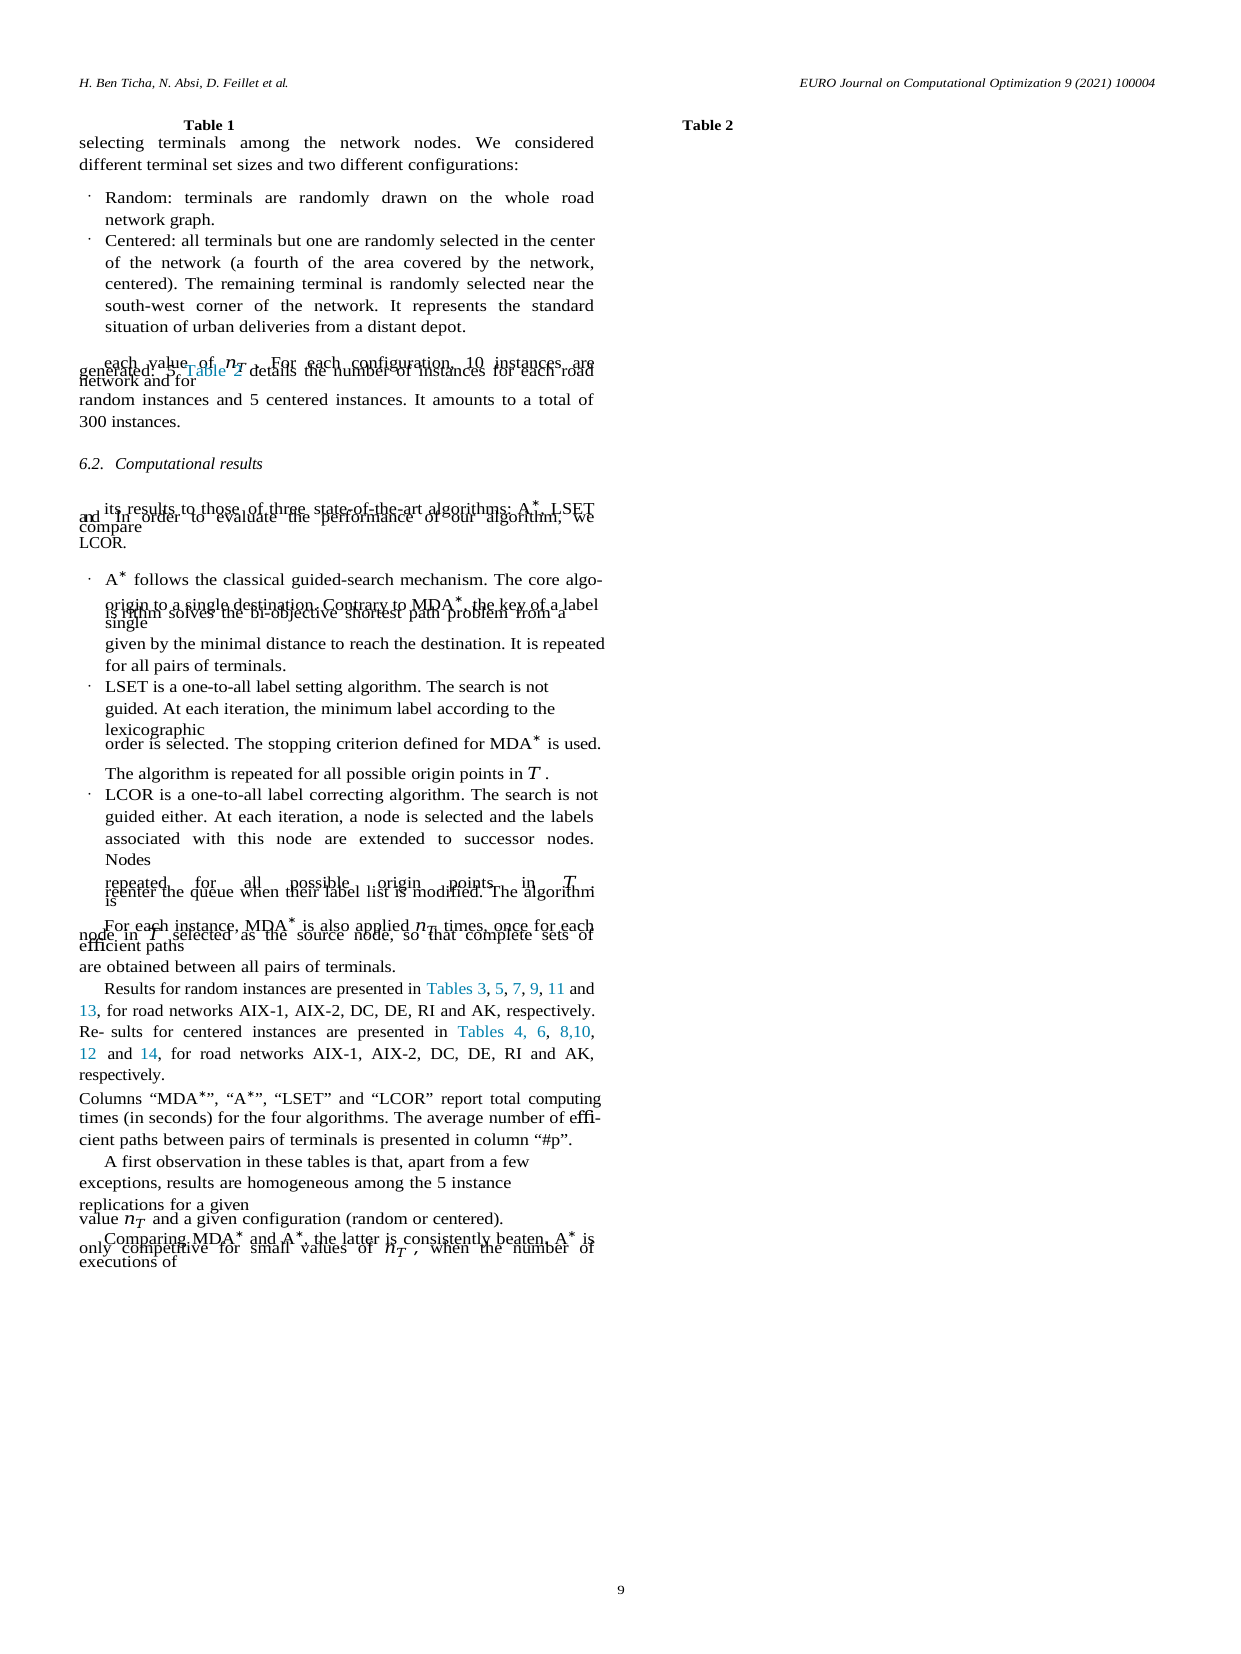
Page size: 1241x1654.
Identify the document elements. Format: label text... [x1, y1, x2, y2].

list Computational results [79, 453, 607, 473]
text Columns “MDA∗”, “A∗”, “LSET” and “LCOR” report total computing [79, 1087, 607, 1109]
text are obtained between all pairs of terminals. [79, 957, 607, 976]
text given by the minimal distance to reach the destination. It is repeated for all pairs of terminals. [105, 634, 607, 674]
list Centered: all terminals but one are randomly selected in the center of the network (a fourth of the area covered by the network, centered). The remaining terminal is randomly selected near the south-west corner of the network. It represents the standard situation of urban deliveries from a distant depot. [88, 231, 595, 336]
text Results for random instances are presented in Tables 3, 5, 7, 9, 11 and 13, for road networks AIX-1, AIX-2, DC, DE, RI and AK, respectively. Re- sults for centered instances are presented in Tables 4, 6, 8,10, 12 and 14, for road networks AIX-1, AIX-2, DC, DE, RI and AK, respectively. [79, 979, 595, 1084]
list LSET is a one-to-all label setting algorithm. The search is not guided. At each iteration, the minimum label according to the lexicographic [88, 677, 595, 739]
text its results to those of three state-of-the-art algorithms: A∗, LSET and In order to evaluate the performance of our algorithm, we compare [79, 505, 595, 536]
text times (in seconds) for the four algorithms. The average number of eﬃ- [79, 1109, 607, 1127]
text Comparing MDA∗ and A∗, the latter is consistently beaten. A∗ is only competitive for small values of 𝑛𝑇 , when the number of executions of [79, 1236, 595, 1271]
picture [453, 982, 457, 994]
text For each instance, MDA∗ is also applied 𝑛𝑇 times, once for each node in 𝑇 selected as the source node, so that complete sets of eﬃcient paths [79, 921, 595, 954]
text selecting terminals among the network nodes. We considered different terminal set sizes and two different configurations: [79, 133, 595, 174]
text origin to a single destination. Contrary to MDA∗, the key of a label is rithm solves the bi-objective shortest path problem from a single [105, 601, 607, 632]
picture [148, 1050, 156, 1059]
picture [513, 983, 520, 994]
list Random: terminals are randomly drawn on the whole road network graph. [88, 188, 595, 228]
text random instances and 5 centered instances. It amounts to a total of 300 instances. [79, 390, 595, 431]
text A first observation in these tables is that, apart from a few exceptions, results are homogeneous among the 5 instance replications for a given [79, 1152, 596, 1214]
list A∗ follows the classical guided-search mechanism. The core algo- [88, 551, 607, 594]
text LCOR. [79, 538, 607, 551]
list LCOR is a one-to-all label correcting algorithm. The search is not [88, 786, 607, 804]
picture [561, 1026, 568, 1032]
text each value of 𝑛𝑇 . For each configuration, 10 instances are generated: 5 Table 2 details the number of instances for each road network and for [79, 358, 595, 390]
text cient paths between pairs of terminals is presented in column “#p”. [79, 1130, 607, 1149]
text repeated for all possible origin points in 𝑇 . reenter the queue when their label list is modified. The algorithm is [105, 880, 595, 910]
text The algorithm is repeated for all possible origin points in 𝑇 . [105, 751, 607, 786]
picture [484, 1025, 488, 1037]
text guided either. At each iteration, a node is selected and the labels associated with this node are extended to successor nodes. Nodes [105, 807, 595, 869]
